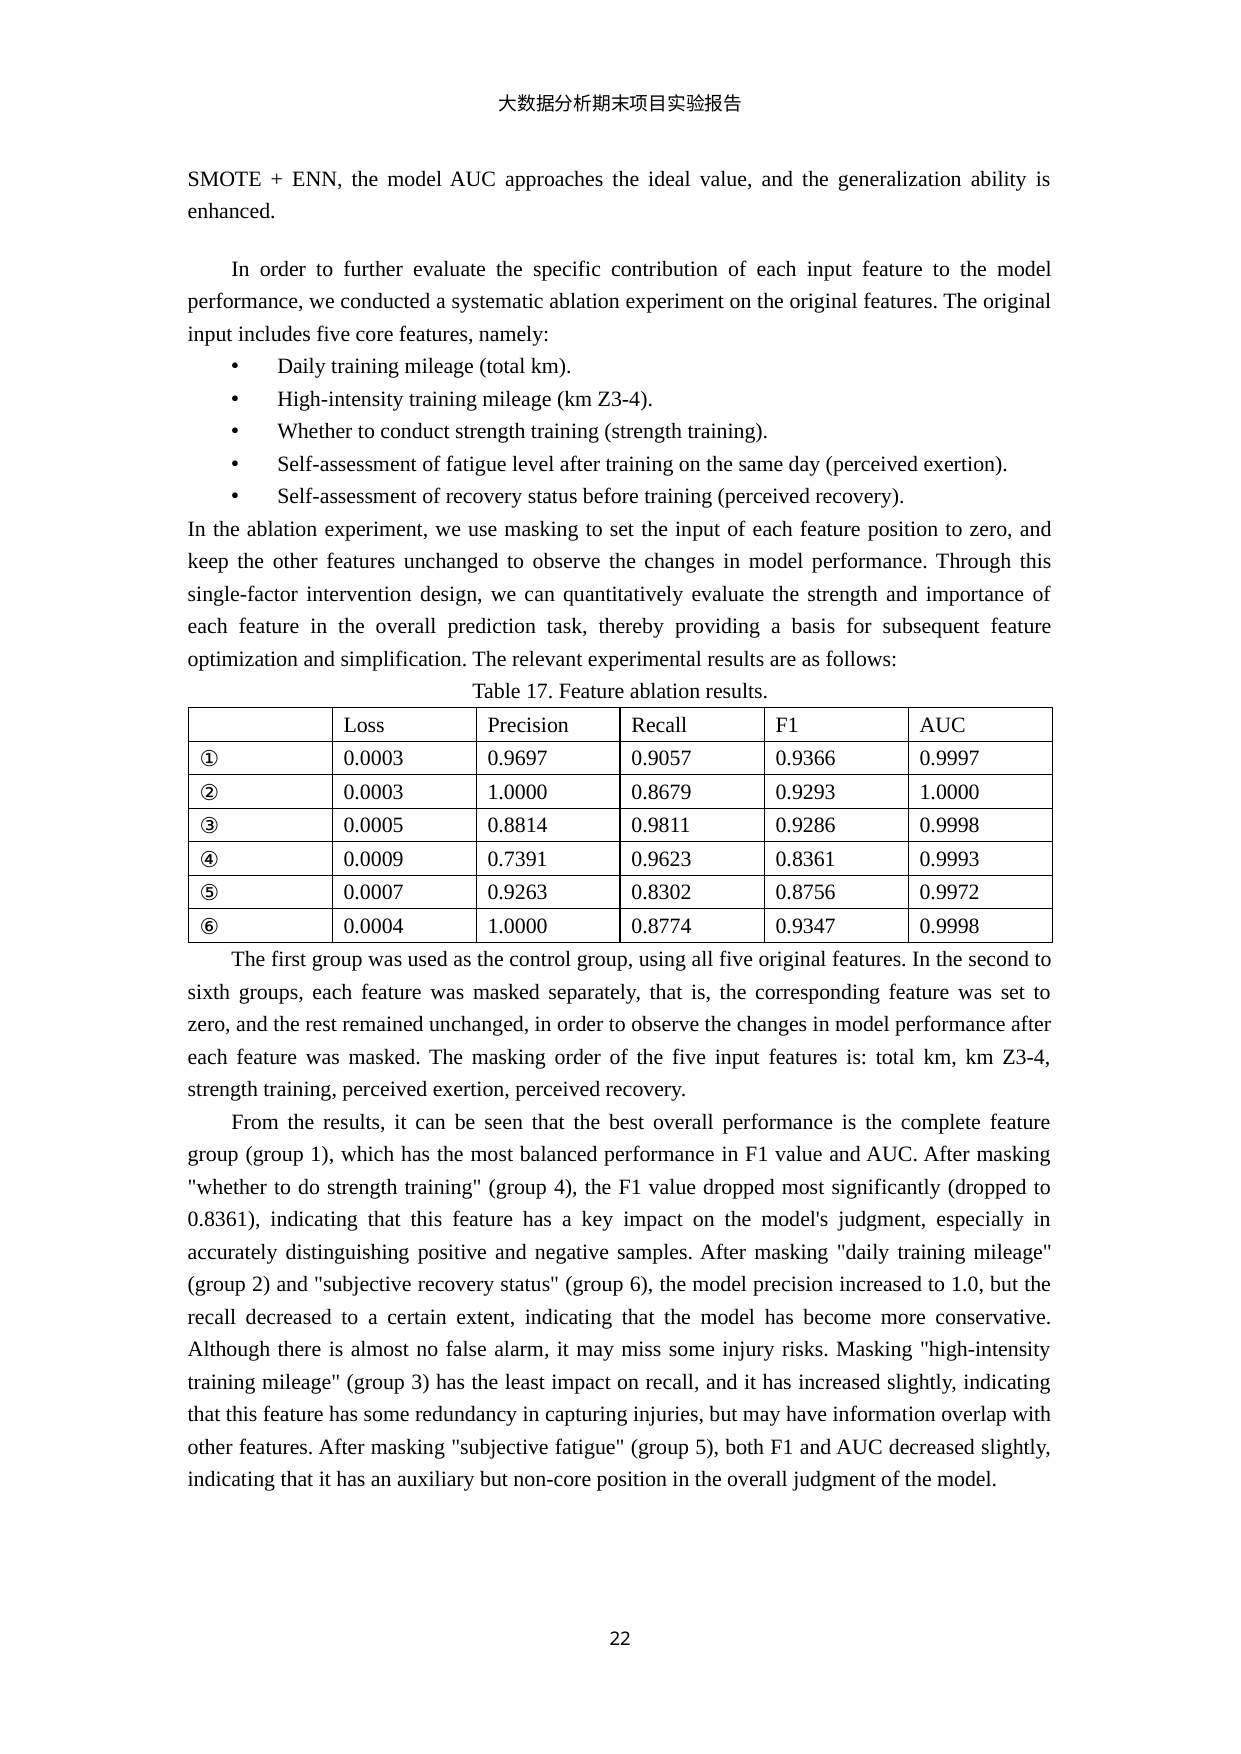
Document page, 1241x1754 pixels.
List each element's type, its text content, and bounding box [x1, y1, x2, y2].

table_cell 0.8756 [765, 876, 908, 908]
text From the results, it can be seen that the best overall performance is the complete feature group (group 1), which has the most balanced performance in F1 value and AUC. After masking "whether to do strength training" (group 4), the F1 value dropped most significantly (dropped to 0.8361), indicating that this feature has a key impact on the model's judgment, especially in accurately distinguishing positive and negative samples. After masking "daily training mileage" (group 2) and "subjective recovery status" (group 6), the model precision increased to 1.0, but the recall decreased to a certain extent, indicating that the model has become more conservative. Although there is almost no false alarm, it may miss some injury risks. Masking "high-intensity training mileage" (group 3) has the least impact on recall, and it has increased slightly, indicating that this feature has some redundancy in capturing injuries, but may have information overlap with other features. After masking "subjective fatigue" (group 5), both F1 and AUC decreased slightly, indicating that it has an auxiliary but non-core position in the overall judgment of the model. [187, 1105, 1053, 1495]
table_cell 0.9697 [477, 742, 619, 774]
table_cell 0.9366 [765, 742, 908, 774]
table_cell 1.0000 [477, 775, 619, 808]
table_cell 0.8302 [621, 876, 764, 908]
table_cell ⑥ [189, 909, 332, 942]
table_cell 0.0004 [333, 909, 476, 942]
table_header Recall [621, 708, 764, 741]
table_cell 0.8774 [621, 909, 764, 942]
table_cell 0.9998 [909, 909, 1052, 942]
table_cell 0.8361 [765, 842, 908, 875]
table_cell 0.0005 [333, 809, 476, 841]
table_cell 0.8814 [477, 809, 619, 841]
table_header F1 [765, 708, 908, 741]
text In order to further evaluate the specific contribution of each input feature to the model performance, we conducted a systematic ablation experiment on the original features. The original input includes five core features, namely: [187, 252, 1053, 349]
table_header AUC [909, 708, 1052, 741]
list Whether to conduct strength training (strength training). [231, 414, 1053, 447]
table_cell ③ [189, 809, 332, 841]
table_cell 0.8679 [621, 775, 764, 808]
table_cell 0.9057 [621, 742, 764, 774]
table_cell 0.9293 [765, 775, 908, 808]
list Self-assessment of fatigue level after training on the same day (perceived exertion). [231, 447, 1053, 479]
text Table 17. Feature ablation results. [187, 674, 1053, 707]
table_cell 0.9993 [909, 842, 1052, 875]
list Daily training mileage (total km). [231, 349, 1053, 382]
list Self-assessment of recovery status before training (perceived recovery). [231, 479, 1053, 512]
table_cell 0.9347 [765, 909, 908, 942]
table_cell 0.9972 [909, 876, 1052, 908]
table_cell 0.7391 [477, 842, 619, 875]
table_header Precision [477, 708, 619, 741]
table_cell ① [189, 742, 332, 774]
table_cell 0.9286 [765, 809, 908, 841]
list High-intensity training mileage (km Z3-4). [231, 382, 1053, 414]
table_cell 1.0000 [909, 775, 1052, 808]
table_cell 0.0007 [333, 876, 476, 908]
text In the ablation experiment, we use masking to set the input of each feature position to zero, and keep the other features unchanged to observe the changes in model performance. Through this single-factor intervention design, we can quantitatively evaluate the strength and importance of each feature in the overall prediction task, thereby providing a basis for subsequent feature optimization and simplification. The relevant experimental results are as follows: [187, 512, 1053, 674]
table_cell 0.9263 [477, 876, 619, 908]
table_cell 1.0000 [477, 909, 619, 942]
table_header Loss [333, 708, 476, 741]
table_cell 0.9998 [909, 809, 1052, 841]
table_cell ② [189, 775, 332, 808]
table_cell 0.0003 [333, 775, 476, 808]
table_cell 0.0009 [333, 842, 476, 875]
text The first group was used as the control group, using all five original features. In the second to sixth groups, each feature was masked separately, that is, the corresponding feature was set to zero, and the rest remained unchanged, in order to observe the changes in model performance after each feature was masked. The masking order of the five input features is: total km, km Z3-4, strength training, perceived exertion, perceived recovery. [187, 943, 1053, 1105]
table_cell ⑤ [189, 876, 332, 908]
table_cell 0.9811 [621, 809, 764, 841]
table_cell 0.9623 [621, 842, 764, 875]
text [187, 162, 1053, 227]
table_cell 0.0003 [333, 742, 476, 774]
table_cell 0.9997 [909, 742, 1052, 774]
table_header [189, 708, 332, 741]
table_cell ④ [189, 842, 332, 875]
